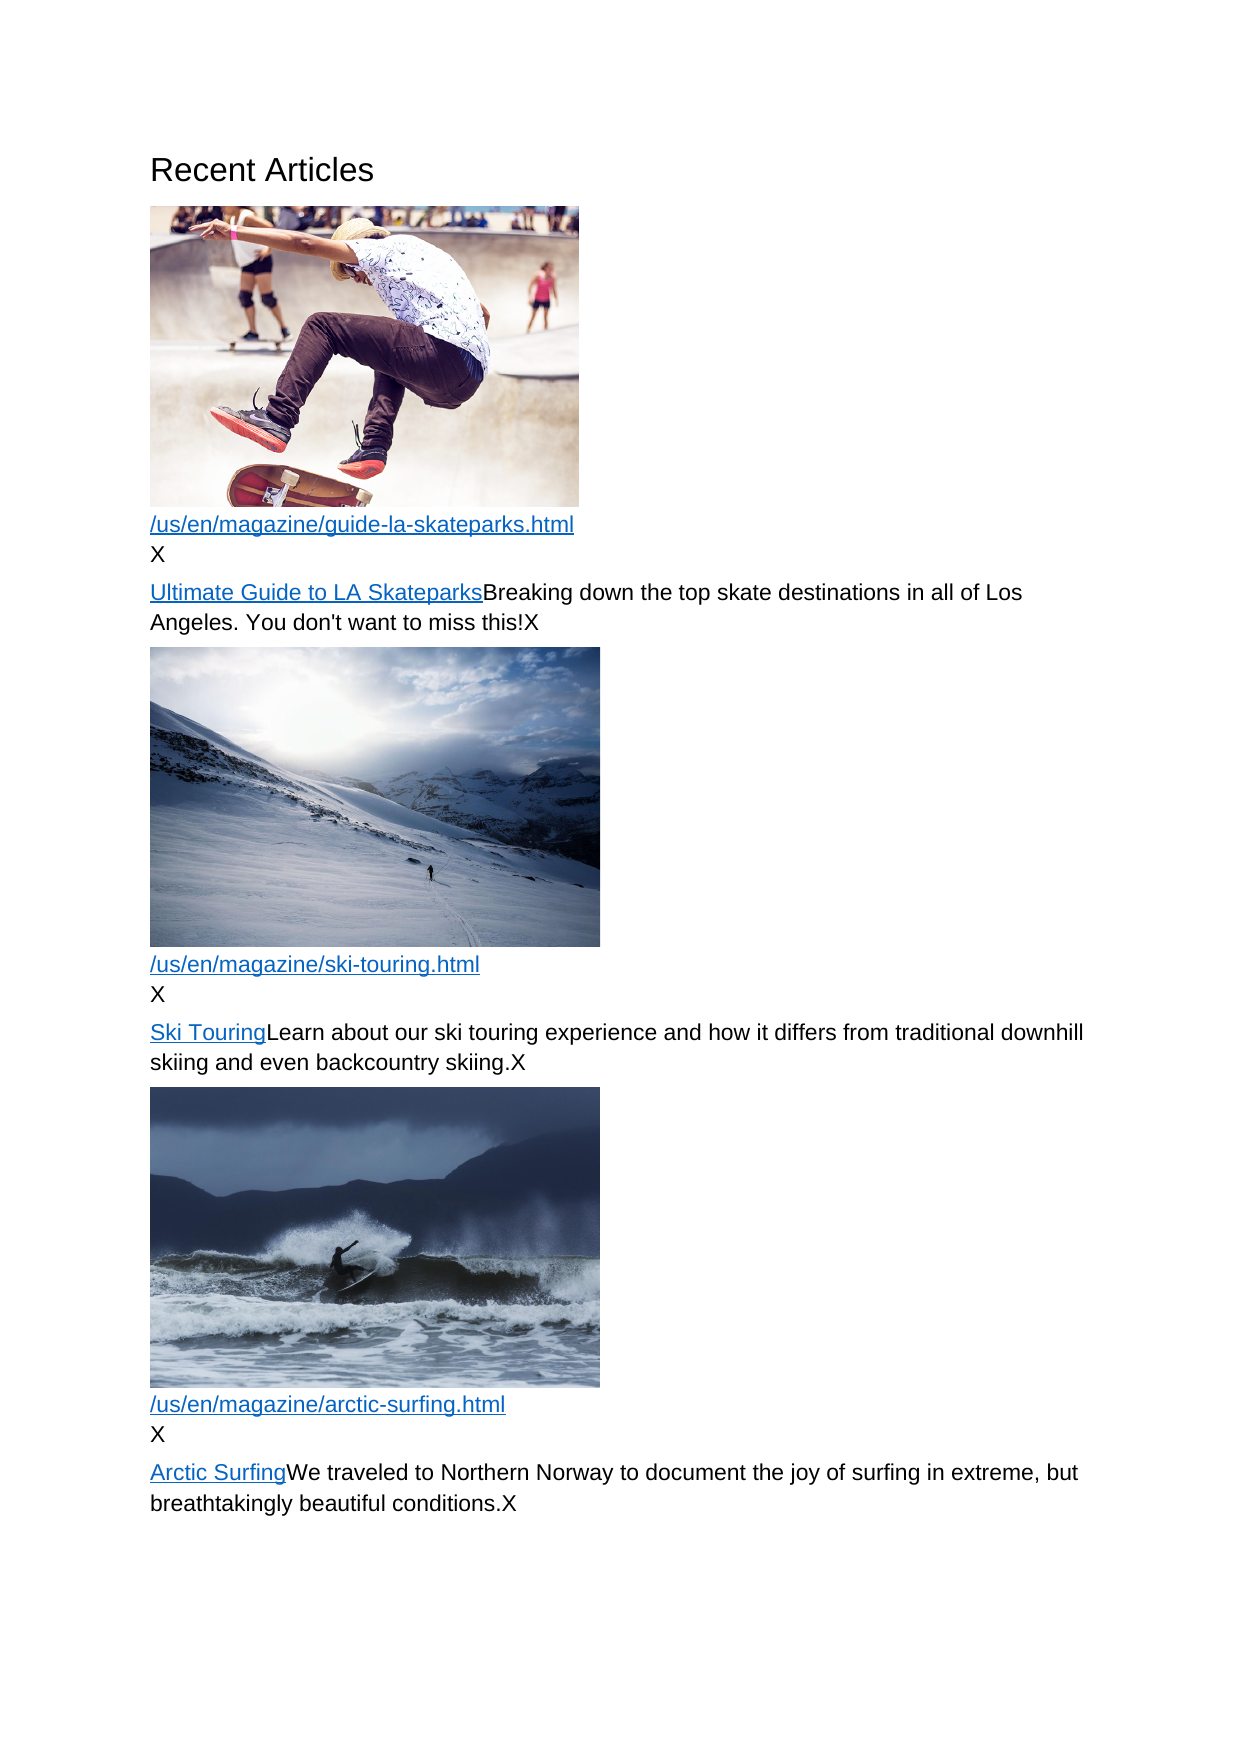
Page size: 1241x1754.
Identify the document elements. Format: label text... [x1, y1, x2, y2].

picture [150, 647, 601, 947]
subtitle Recent Articles [150, 150, 1090, 188]
picture [150, 206, 579, 507]
picture [150, 1087, 600, 1388]
